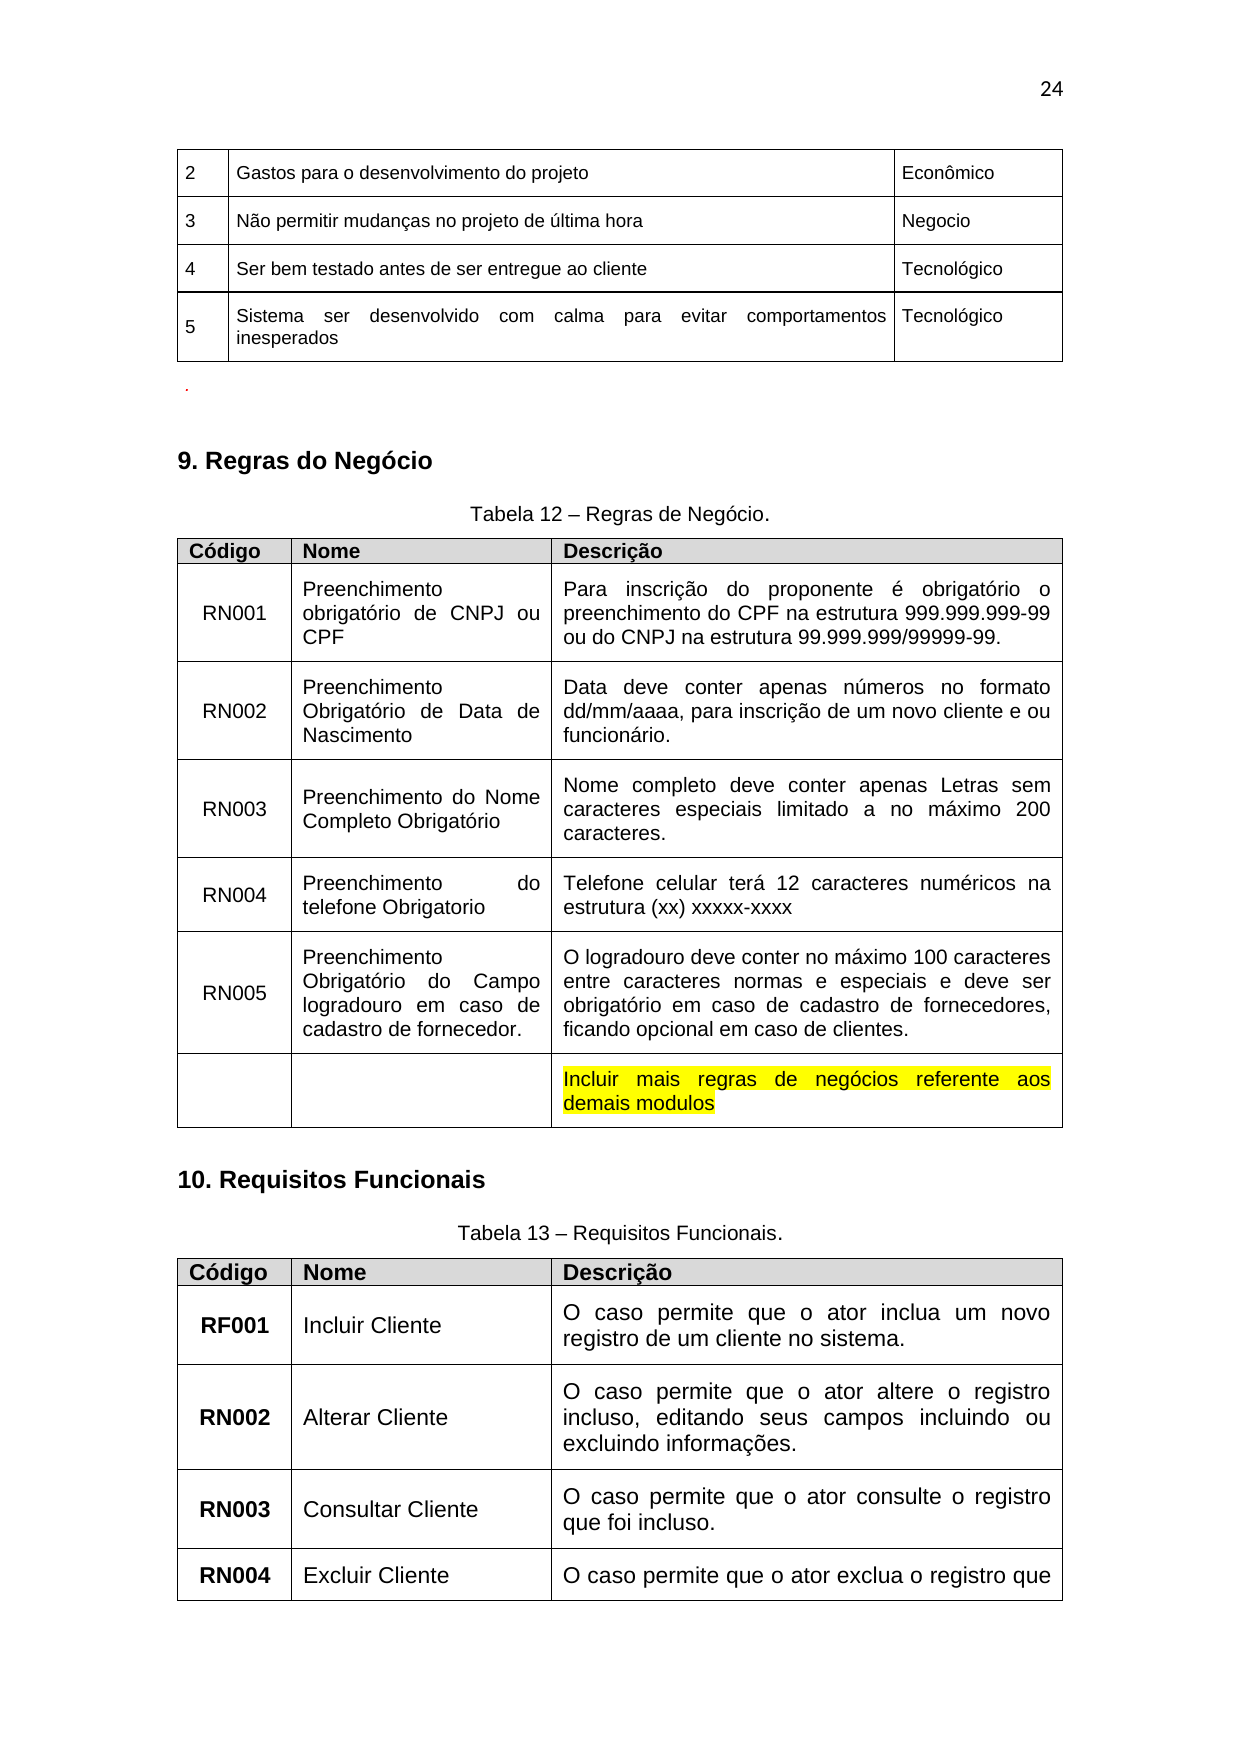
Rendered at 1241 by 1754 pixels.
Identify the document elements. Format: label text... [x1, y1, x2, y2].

table_cell Não permitir mudanças no projeto de última hora [229, 197, 894, 244]
table_header Código [178, 539, 291, 563]
table_cell 3 [178, 197, 228, 244]
table_header Nome [292, 539, 551, 563]
subtitle 9. Regras do Negócio [177, 446, 1063, 474]
text Tabela 12 – Regras de Negócio. [177, 499, 1063, 526]
table_cell 2 [178, 150, 228, 196]
table_cell RN005 [178, 932, 291, 1053]
table_cell Consultar Cliente [292, 1470, 551, 1548]
table_cell 4 [178, 245, 228, 291]
table_cell O caso permite que o ator inclua um novo registro de um cliente no sistema. [552, 1286, 1062, 1364]
table_cell O logradouro deve conter no máximo 100 caracteres entre caracteres normas e especiais e deve ser obrigatório em caso de cadastro de fornecedores, ficando opcional em caso de clientes. [552, 932, 1062, 1053]
table_cell O caso permite que o ator altere o registro incluso, editando seus campos incluindo ou excluindo informações. [552, 1365, 1062, 1469]
table_cell RN002 [178, 662, 291, 759]
table_cell Data deve conter apenas números no formato dd/mm/aaaa, para inscrição de um novo cliente e ou funcionário. [552, 662, 1062, 759]
table_cell . [178, 362, 1062, 408]
table_cell Preenchimento Obrigatório de Data de Nascimento [292, 662, 551, 759]
table_cell Sistema ser desenvolvido com calma para evitar comportamentos inesperados [229, 293, 894, 361]
table_cell Econômico [895, 150, 1062, 196]
table_cell RN001 [178, 564, 291, 661]
table_cell Preenchimento do telefone Obrigatorio [292, 858, 551, 931]
text Tabela 13 – Requisitos Funcionais. [177, 1219, 1063, 1246]
table_cell Negocio [895, 197, 1062, 244]
table_header Código [178, 1259, 291, 1285]
table_cell Tecnológico [895, 293, 1062, 361]
table_cell Para inscrição do proponente é obrigatório o preenchimento do CPF na estrutura 999.999.999-99 ou do CNPJ na estrutura 99.999.999/99999-99. [552, 564, 1062, 661]
table_cell RN004 [178, 1549, 291, 1600]
table_cell RF001 [178, 1286, 291, 1364]
table_cell Excluir Cliente [292, 1549, 551, 1600]
table_cell Preenchimento obrigatório de CNPJ ou CPF [292, 564, 551, 661]
table_cell Incluir mais regras de negócios referente aos demais modulos [552, 1054, 1062, 1127]
table_cell RN003 [178, 760, 291, 857]
table_cell [178, 1054, 291, 1127]
table_cell Ser bem testado antes de ser entregue ao cliente [229, 245, 894, 291]
table_cell Preenchimento do Nome Completo Obrigatório [292, 760, 551, 857]
table_header Descrição [552, 539, 1062, 563]
table_cell Telefone celular terá 12 caracteres numéricos na estrutura (xx) xxxxx-xxxx [552, 858, 1062, 931]
table_cell RN003 [178, 1470, 291, 1548]
table_cell O caso permite que o ator consulte o registro que foi incluso. [552, 1470, 1062, 1548]
table_cell [292, 1054, 551, 1127]
subtitle 10. Requisitos Funcionais [177, 1165, 1063, 1194]
table_cell RN002 [178, 1365, 291, 1469]
table_cell Preenchimento Obrigatório do Campo logradouro em caso de cadastro de fornecedor. [292, 932, 551, 1053]
table_cell Incluir Cliente [292, 1286, 551, 1364]
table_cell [552, 1549, 1062, 1600]
table_cell RN004 [178, 858, 291, 931]
table_header Nome [292, 1259, 551, 1285]
table_header Descrição [552, 1259, 1062, 1285]
table_cell Alterar Cliente [292, 1365, 551, 1469]
table_cell Gastos para o desenvolvimento do projeto [229, 150, 894, 196]
table_cell Tecnológico [895, 245, 1062, 291]
table_cell 5 [178, 293, 228, 361]
table_cell Nome completo deve conter apenas Letras sem caracteres especiais limitado a no máximo 200 caracteres. [552, 760, 1062, 857]
